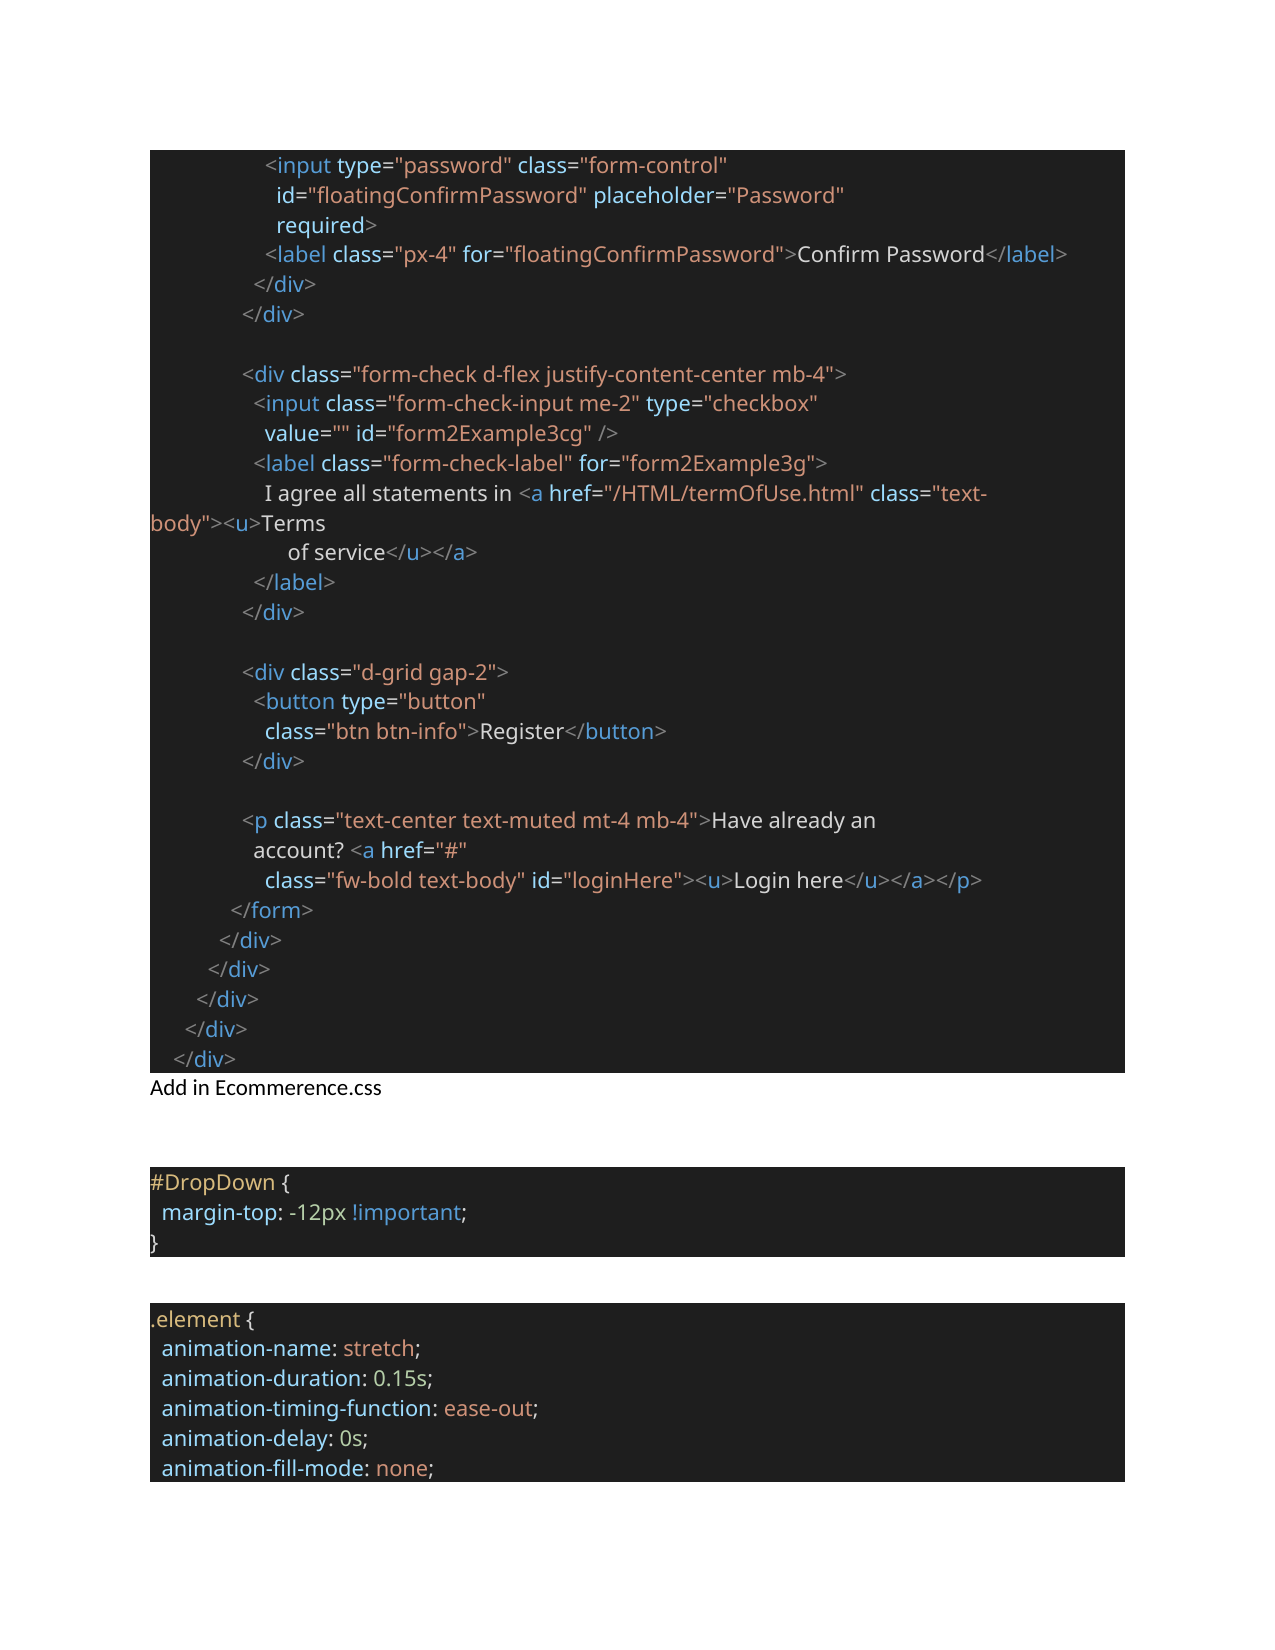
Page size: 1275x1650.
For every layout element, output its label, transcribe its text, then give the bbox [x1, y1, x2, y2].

text animation-delay: 0s; [150, 1423, 1125, 1452]
text </div> [150, 746, 1125, 776]
text <div class="form-check d-flex justify-content-center mb-4"> [150, 358, 1125, 388]
text margin-top: -12px !important; [150, 1197, 1125, 1227]
text animation-timing-function: ease-out; [150, 1393, 1125, 1423]
text class="fw-bold text-body" id="loginHere"><u>Login here</u></a></p> [150, 865, 1125, 895]
text account? <a href="#" [150, 835, 1125, 865]
text <input type="password" class="form-control" [150, 150, 1125, 180]
text </div> [150, 269, 1125, 299]
text animation-fill-mode: none; [150, 1452, 1125, 1482]
text animation-duration: 0.15s; [150, 1363, 1125, 1393]
text .element { [150, 1303, 1125, 1333]
text </div> [150, 1044, 1125, 1073]
text </div> [150, 1014, 1125, 1044]
text value="" id="form2Example3cg" /> [150, 418, 1125, 448]
text </div> [150, 924, 1125, 954]
text </label> [150, 567, 1125, 597]
text <label class="form-check-label" for="form2Example3g"> [150, 448, 1125, 478]
text class="btn btn-info">Register</button> [150, 716, 1125, 746]
text required> [150, 209, 1125, 239]
text </div> [150, 299, 1125, 329]
text #DropDown { [150, 1167, 1125, 1197]
text <label class="px-4" for="floatingConfirmPassword">Confirm Password</label> [150, 239, 1125, 269]
text </div> [150, 597, 1125, 627]
text <div class="d-grid gap-2"> [150, 656, 1125, 686]
text <p class="text-center text-muted mt-4 mb-4">Have already an [150, 805, 1125, 835]
text I agree all statements in <a href="/HTML/termOfUse.html" class="text-body"><u>Terms [150, 478, 1125, 537]
text } [150, 1227, 1125, 1257]
text Add in Ecommerence.css [150, 1073, 1125, 1102]
text </div> [150, 954, 1125, 984]
text <input class="form-check-input me-2" type="checkbox" [150, 388, 1125, 418]
text </div> [150, 984, 1125, 1014]
text animation-name: stretch; [150, 1333, 1125, 1363]
text </form> [150, 895, 1125, 924]
text of service</u></a> [150, 537, 1125, 567]
text id="floatingConfirmPassword" placeholder="Password" [150, 180, 1125, 209]
text <button type="button" [150, 686, 1125, 716]
